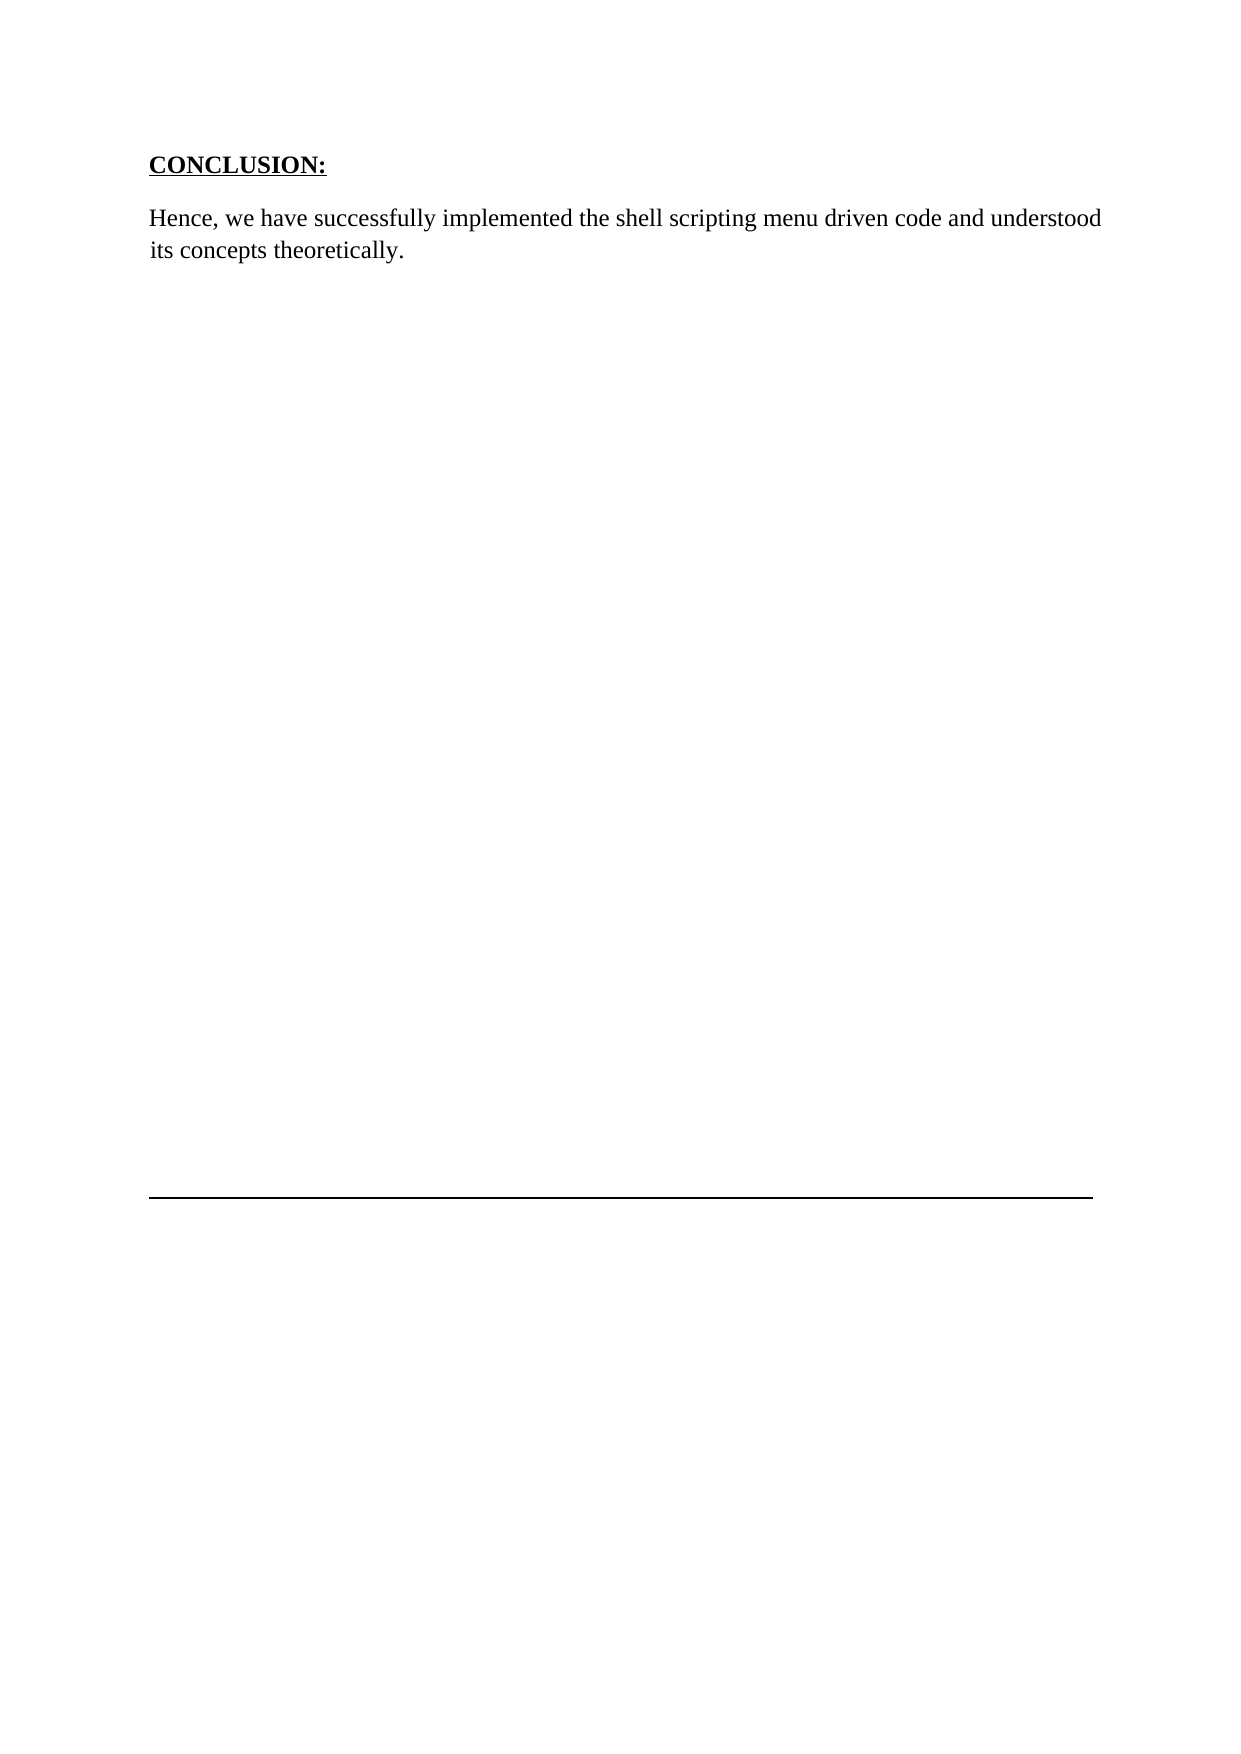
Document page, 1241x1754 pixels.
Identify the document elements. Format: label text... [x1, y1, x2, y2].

text CONCLUSION: [149, 150, 1135, 179]
text Hence, we have successfully implemented the shell scripting menu driven code and understood its concepts theoretically. [149, 203, 1113, 264]
